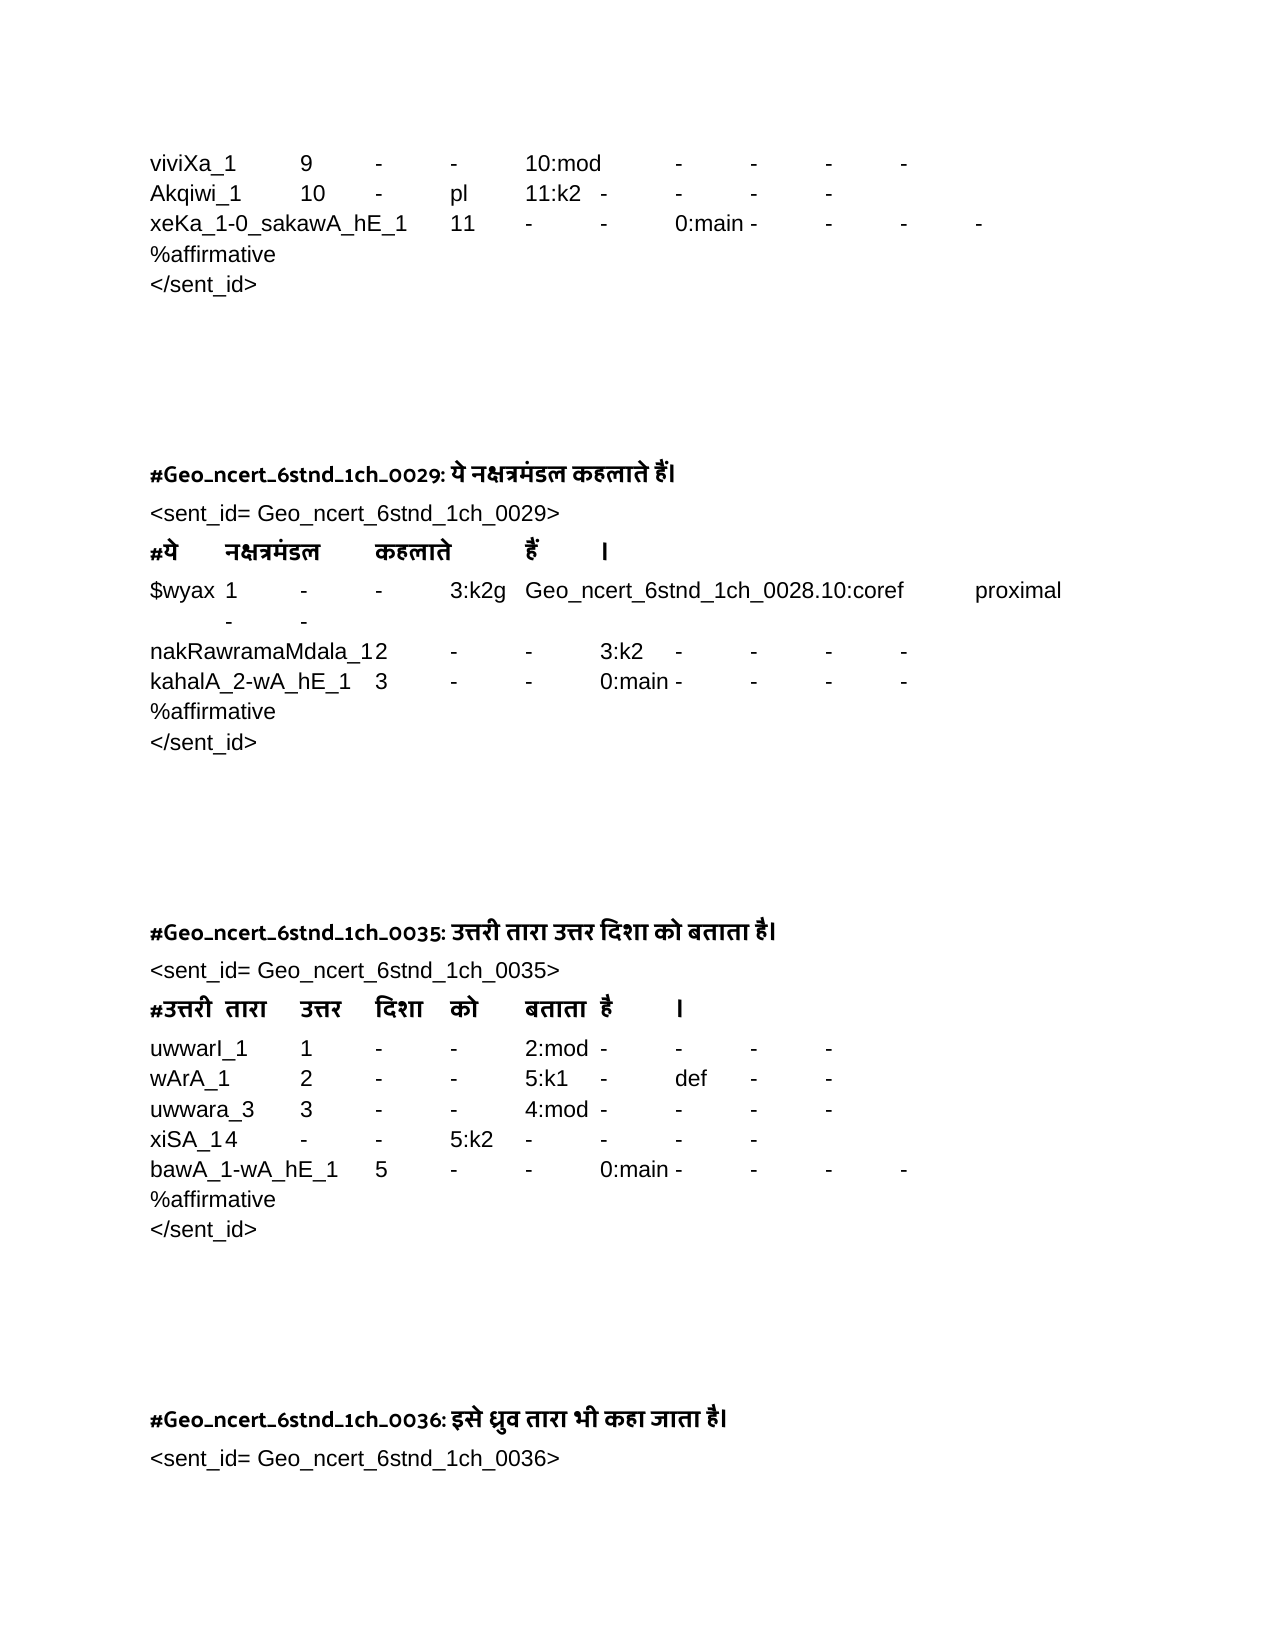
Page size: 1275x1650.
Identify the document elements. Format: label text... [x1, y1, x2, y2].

text #Geo_ncert_6stnd_1ch_0035: उत्तरी तारा उत्तर दिशा को बताता है। [150, 910, 1125, 951]
text </sent_id> [150, 1216, 1125, 1243]
text #ये नक्षत्रमंडल कहलाते हैं । [150, 530, 1125, 571]
text xeKa_1-0_sakawA_hE_1 11 - - 0:main - - - - [150, 210, 1125, 237]
text <sent_id= Geo_ncert_6stnd_1ch_0029> [150, 500, 1125, 526]
text viviXa_1 9 - - 10:mod - - - - [150, 150, 1125, 176]
text xiSA_1 4 - - 5:k2 - - - - [150, 1126, 1125, 1152]
text <sent_id= Geo_ncert_6stnd_1ch_0035> [150, 957, 1125, 984]
text </sent_id> [150, 271, 1125, 297]
text nakRawramaMdala_1 2 - - 3:k2 - - - - [150, 638, 1125, 664]
text kahalA_2-wA_hE_1 3 - - 0:main - - - - [150, 668, 1125, 694]
text #उत्तरी तारा उत्तर दिशा को बताता है । [150, 988, 1125, 1029]
text wArA_1 2 - - 5:k1 - def - - [150, 1065, 1125, 1092]
text #Geo_ncert_6stnd_1ch_0029: ये नक्षत्रमंडल कहलाते हैं। [150, 452, 1125, 493]
text uwwara_3 3 - - 4:mod - - - - [150, 1096, 1125, 1122]
text %affirmative [150, 1186, 1125, 1213]
text uwwarI_1 1 - - 2:mod - - - - [150, 1035, 1125, 1062]
text #Geo_ncert_6stnd_1ch_0036: इसे ध्रुव तारा भी कहा जाता है। [150, 1398, 1125, 1439]
text %affirmative [150, 241, 1125, 267]
text </sent_id> [150, 728, 1125, 755]
text $wyax 1 - - 3:k2g Geo_ncert_6stnd_1ch_0028.10:coref proximal - - [150, 577, 1125, 634]
text <sent_id= Geo_ncert_6stnd_1ch_0036> [150, 1445, 1125, 1472]
text Akqiwi_1 10 - pl 11:k2 - - - - [150, 180, 1125, 207]
text bawA_1-wA_hE_1 5 - - 0:main - - - - [150, 1156, 1125, 1182]
text %affirmative [150, 698, 1125, 725]
